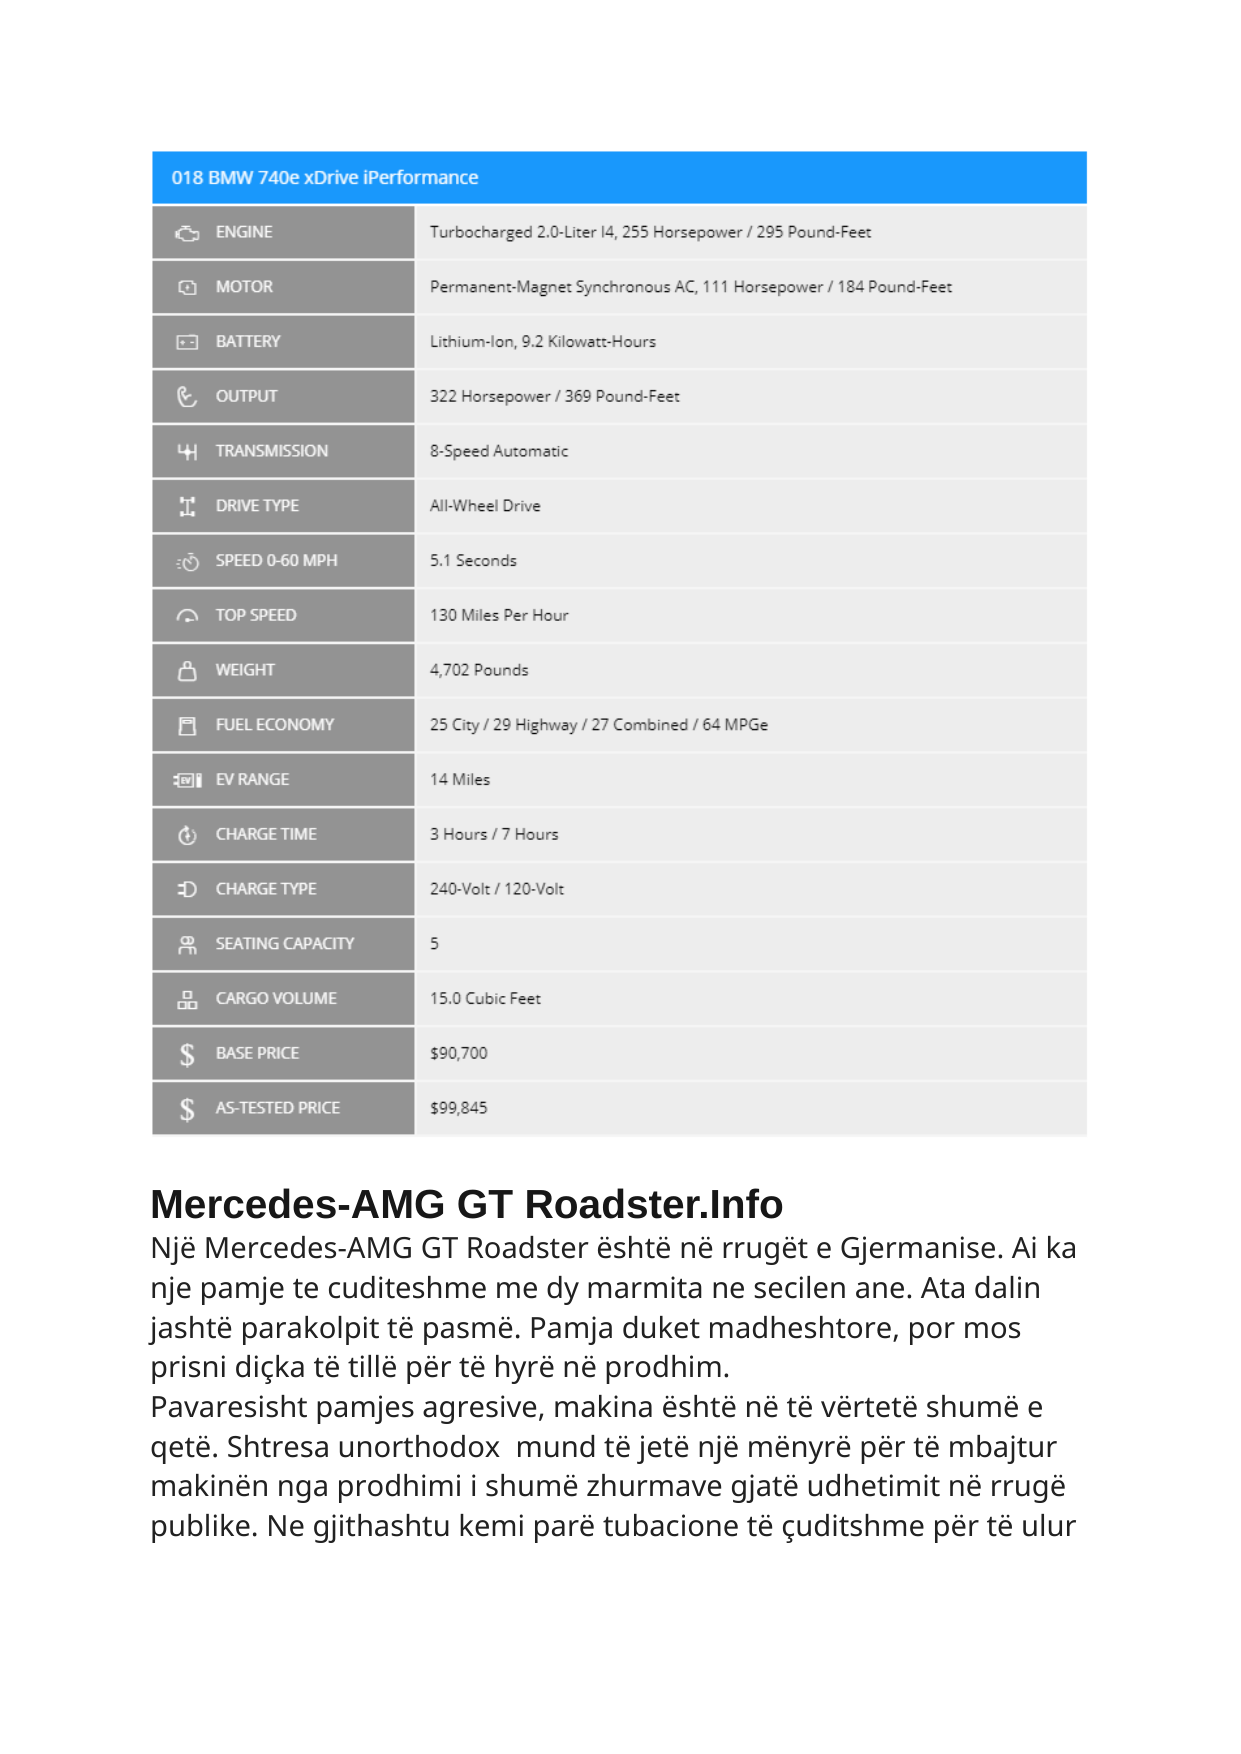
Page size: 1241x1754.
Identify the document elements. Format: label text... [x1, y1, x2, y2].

picture [150, 150, 1091, 1141]
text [150, 1386, 1090, 1545]
text Mercedes-AMG GT Roadster.Info [150, 1181, 1090, 1227]
text Një Mercedes-AMG GT Roadster është në rrugët e Gjermanise. Ai ka nje pamje te cuditeshme me dy marmita ne secilen ane. Ata dalin jashtë parakolpit të pasmë. Pamja duket madheshtore, por mos prisni diçka të tillë për të hyrë në prodhim. [150, 1227, 1090, 1386]
